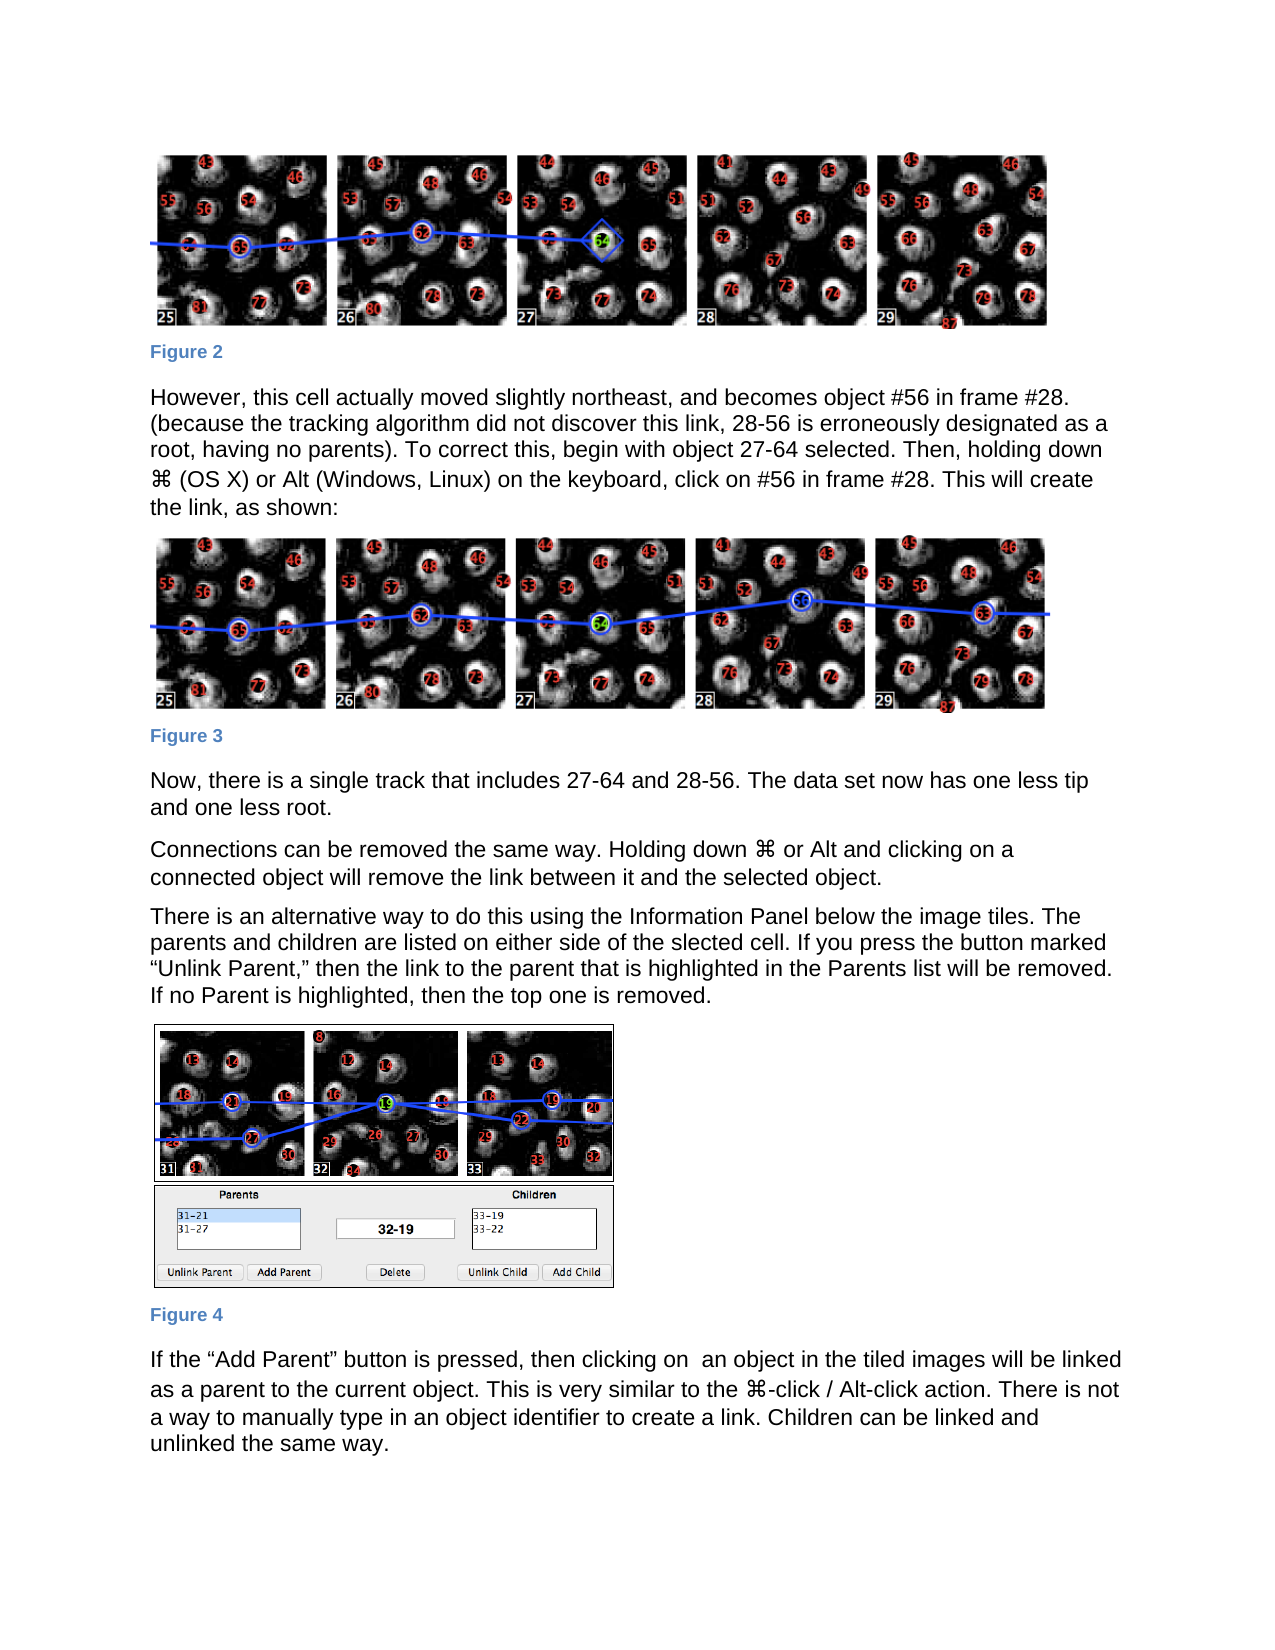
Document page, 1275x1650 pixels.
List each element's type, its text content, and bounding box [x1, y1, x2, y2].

picture [155, 1025, 613, 1181]
text Connections can be removed the same way. Holding down ⌘ or Alt and clicking on a connected object will remove the link between it and the selected object. [150, 832, 1125, 890]
text Figure 4 [150, 1304, 1125, 1326]
text There is an alternative way to do this using the Information Panel below the image tiles. The parents and children are listed on either side of the slected cell. If you press the button marked “Unlink Parent,” then the link to the parent that is highlighted in the Parents list will be removed. If no Parent is highlighted, then the top one is removed. [150, 903, 1125, 1008]
picture [150, 532, 1050, 713]
text Figure 2 [150, 341, 1125, 363]
text Figure 3 [150, 725, 1125, 746]
text Now, there is a single track that includes 27-64 and 28-56. The data set now has one less tip and one less root. [150, 767, 1125, 820]
text If the “Add Parent” button is pressed, then clicking on an object in the tiled images will be linked as a parent to the current object. This is very similar to the ⌘-click / Alt-click action. There is not a way to manually type in an object identifier to create a link. Children can be linked and unlinked the same way. [150, 1346, 1125, 1457]
text However, this cell actually moved slightly northeast, and becomes object #56 in frame #28. (because the tracking algorithm did not discover this link, 28-56 is erroneously designated as a root, having no parents). To correct this, begin with object 27-64 selected. Then, holding down ⌘ (OS X) or Alt (Windows, Linux) on the keyboard, click on #56 in frame #28. This will create the link, as shown: [150, 384, 1125, 520]
picture [150, 150, 1050, 329]
picture [155, 1186, 613, 1287]
